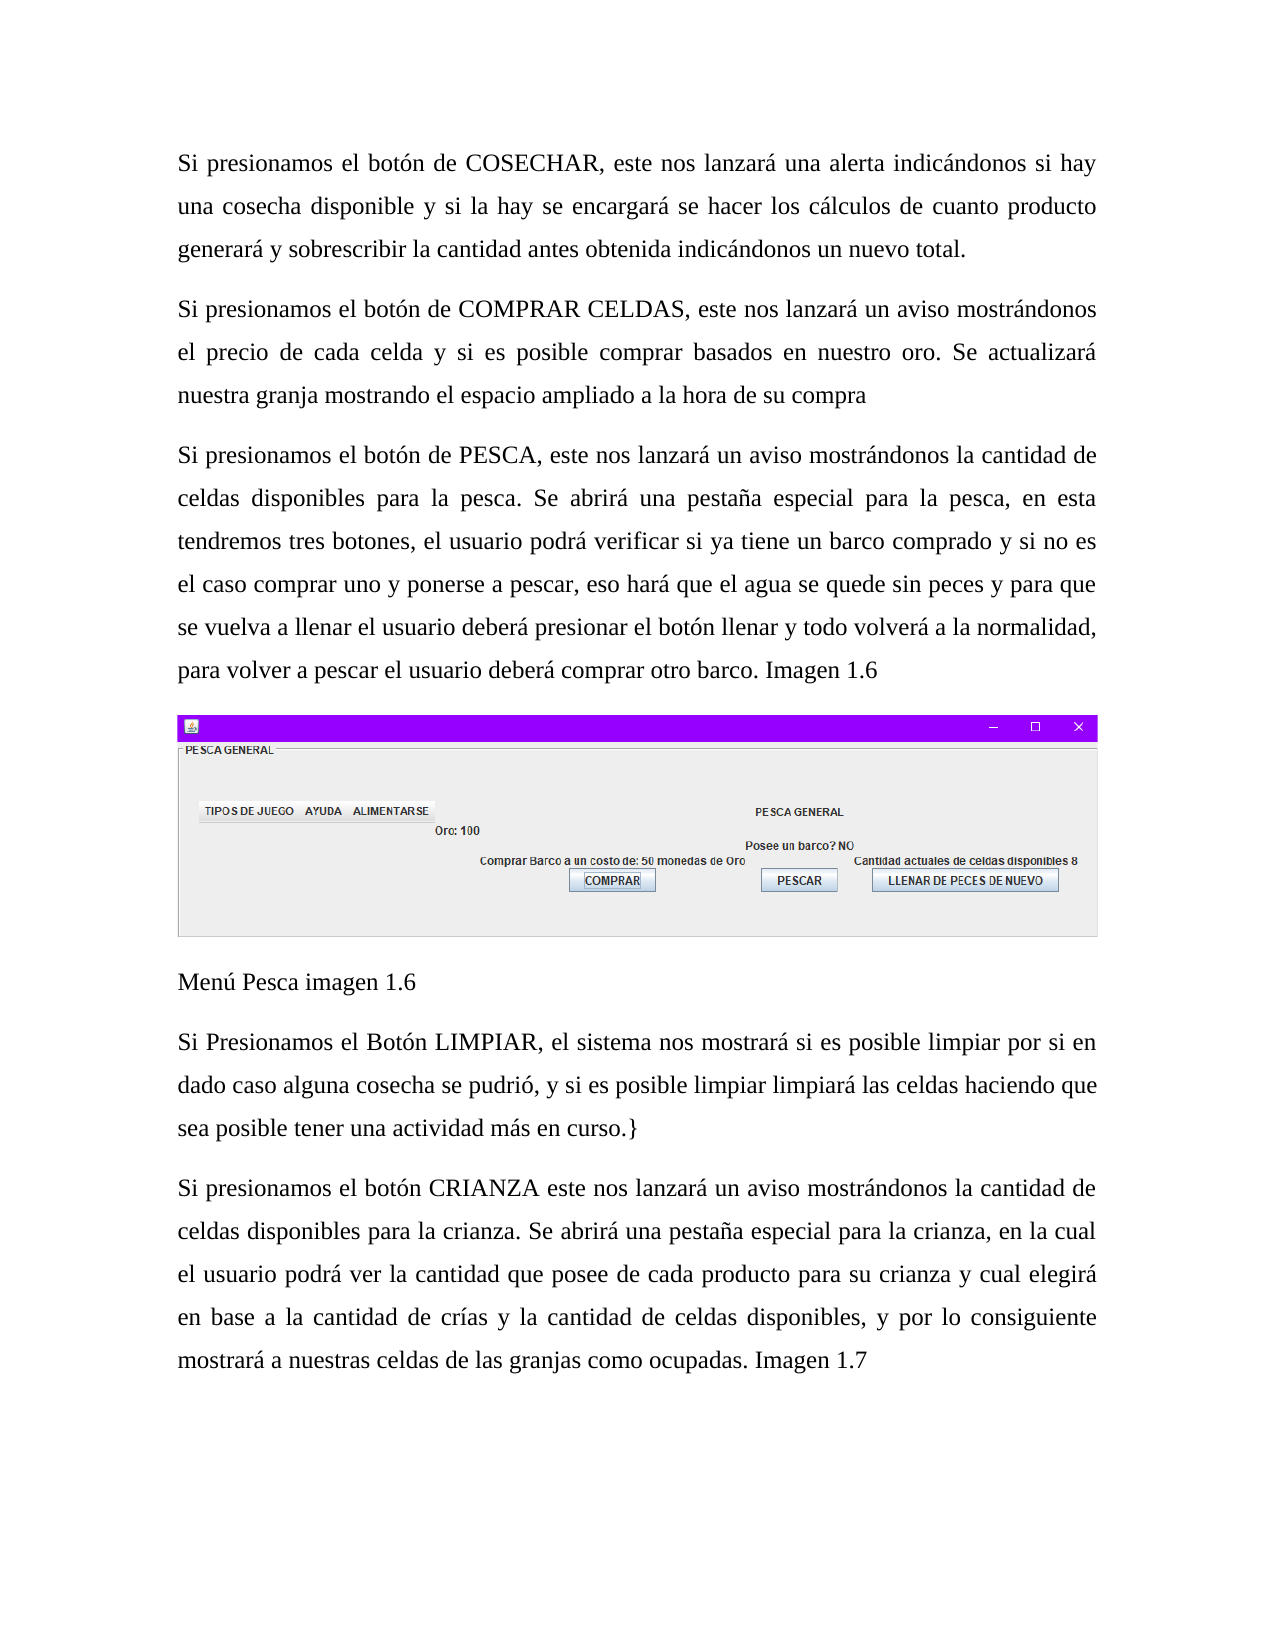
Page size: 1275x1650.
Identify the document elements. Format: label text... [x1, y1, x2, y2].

picture [177, 715, 1098, 937]
text Si presionamos el botón de PESCA, este nos lanzará un aviso mostrándonos la cantidad de celdas disponibles para la pesca. Se abrirá una pestaña especial para la pesca, en esta tendremos tres botones, el usuario podrá verificar si ya tiene un barco comprado y si no es el caso comprar uno y ponerse a pescar, eso hará que el agua se quede sin peces y para que se vuelva a llenar el usuario deberá presionar el botón llenar y todo volverá a la normalidad, para volver a pescar el usuario deberá comprar otro barco. Imagen 1.6 [177, 440, 1098, 684]
text Si presionamos el botón de COSECHAR, este nos lanzará una alerta indicándonos si hay una cosecha disponible y si la hay se encargará se hacer los cálculos de cuanto producto generará y sobrescribir la cantidad antes obtenida indicándonos un nuevo total. [177, 148, 1098, 263]
text Si presionamos el botón de COMPRAR CELDAS, este nos lanzará un aviso mostrándonos el precio de cada celda y si es posible comprar basados en nuestro oro. Se actualizará nuestra granja mostrando el espacio ampliado a la hora de su compra [177, 294, 1098, 409]
text Menú Pesca imagen 1.6 [177, 967, 1098, 996]
text Si presionamos el botón CRIANZA este nos lanzará un aviso mostrándonos la cantidad de celdas disponibles para la crianza. Se abrirá una pestaña especial para la crianza, en la cual el usuario podrá ver la cantidad que posee de cada producto para su crianza y cual elegirá en base a la cantidad de crías y la cantidad de celdas disponibles, y por lo consiguiente mostrará a nuestras celdas de las granjas como ocupadas. Imagen 1.7 [177, 1173, 1098, 1374]
text Si Presionamos el Botón LIMPIAR, el sistema nos mostrará si es posible limpiar por si en dado caso alguna cosecha se pudrió, y si es posible limpiar limpiará las celdas haciendo que sea posible tener una actividad más en curso.} [177, 1027, 1098, 1142]
